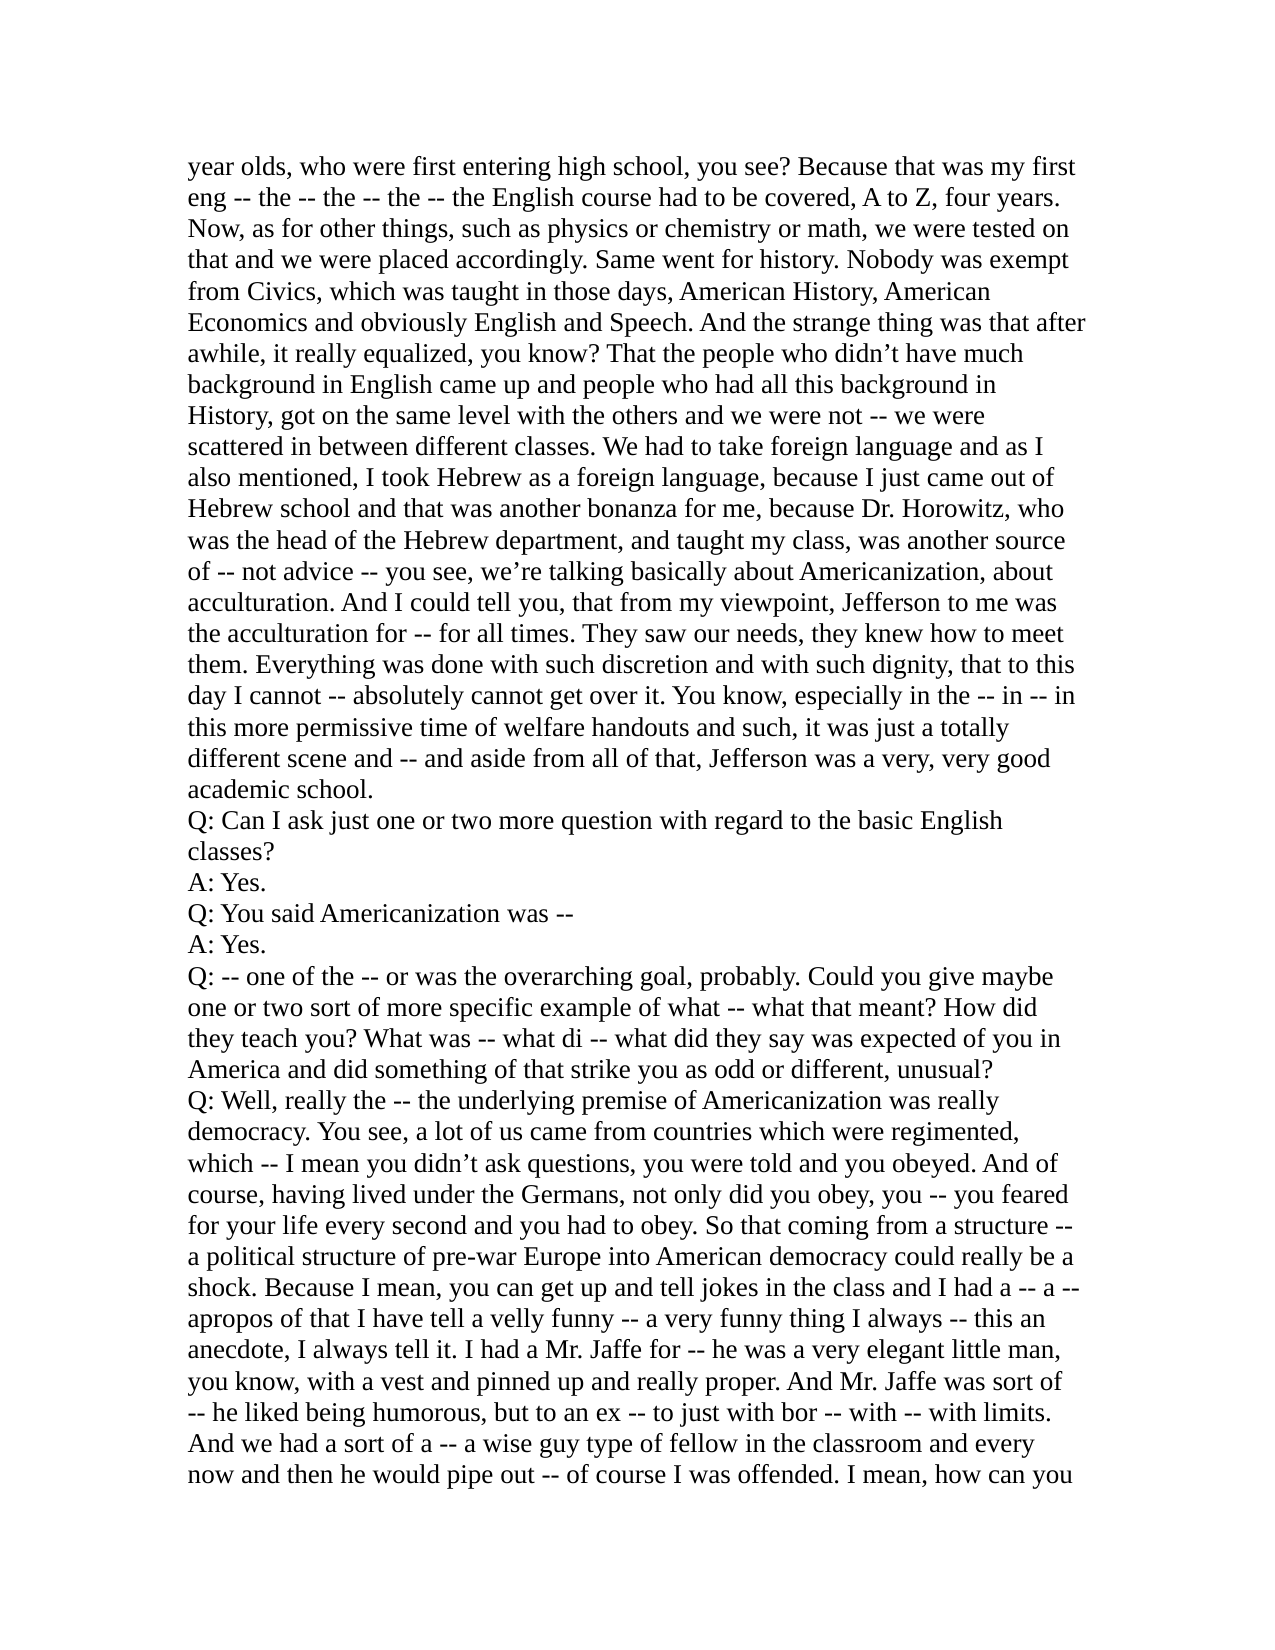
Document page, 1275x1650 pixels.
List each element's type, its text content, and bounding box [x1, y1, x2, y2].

text Q: -- one of the -- or was the overarching goal, probably. Could you give maybe one or two sort of more specific example of what -- what that meant? How did they teach you? What was -- what di -- what did they say was expected of you in America and did something of that strike you as odd or different, unusual? [187, 960, 1087, 1084]
text Q: You said Americanization was -- [187, 897, 1087, 929]
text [187, 150, 1087, 804]
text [187, 1084, 1087, 1489]
text Q: Can I ask just one or two more question with regard to the basic English classes? [187, 804, 1087, 866]
text A: Yes. [187, 929, 1087, 960]
text A: Yes. [187, 866, 1087, 897]
